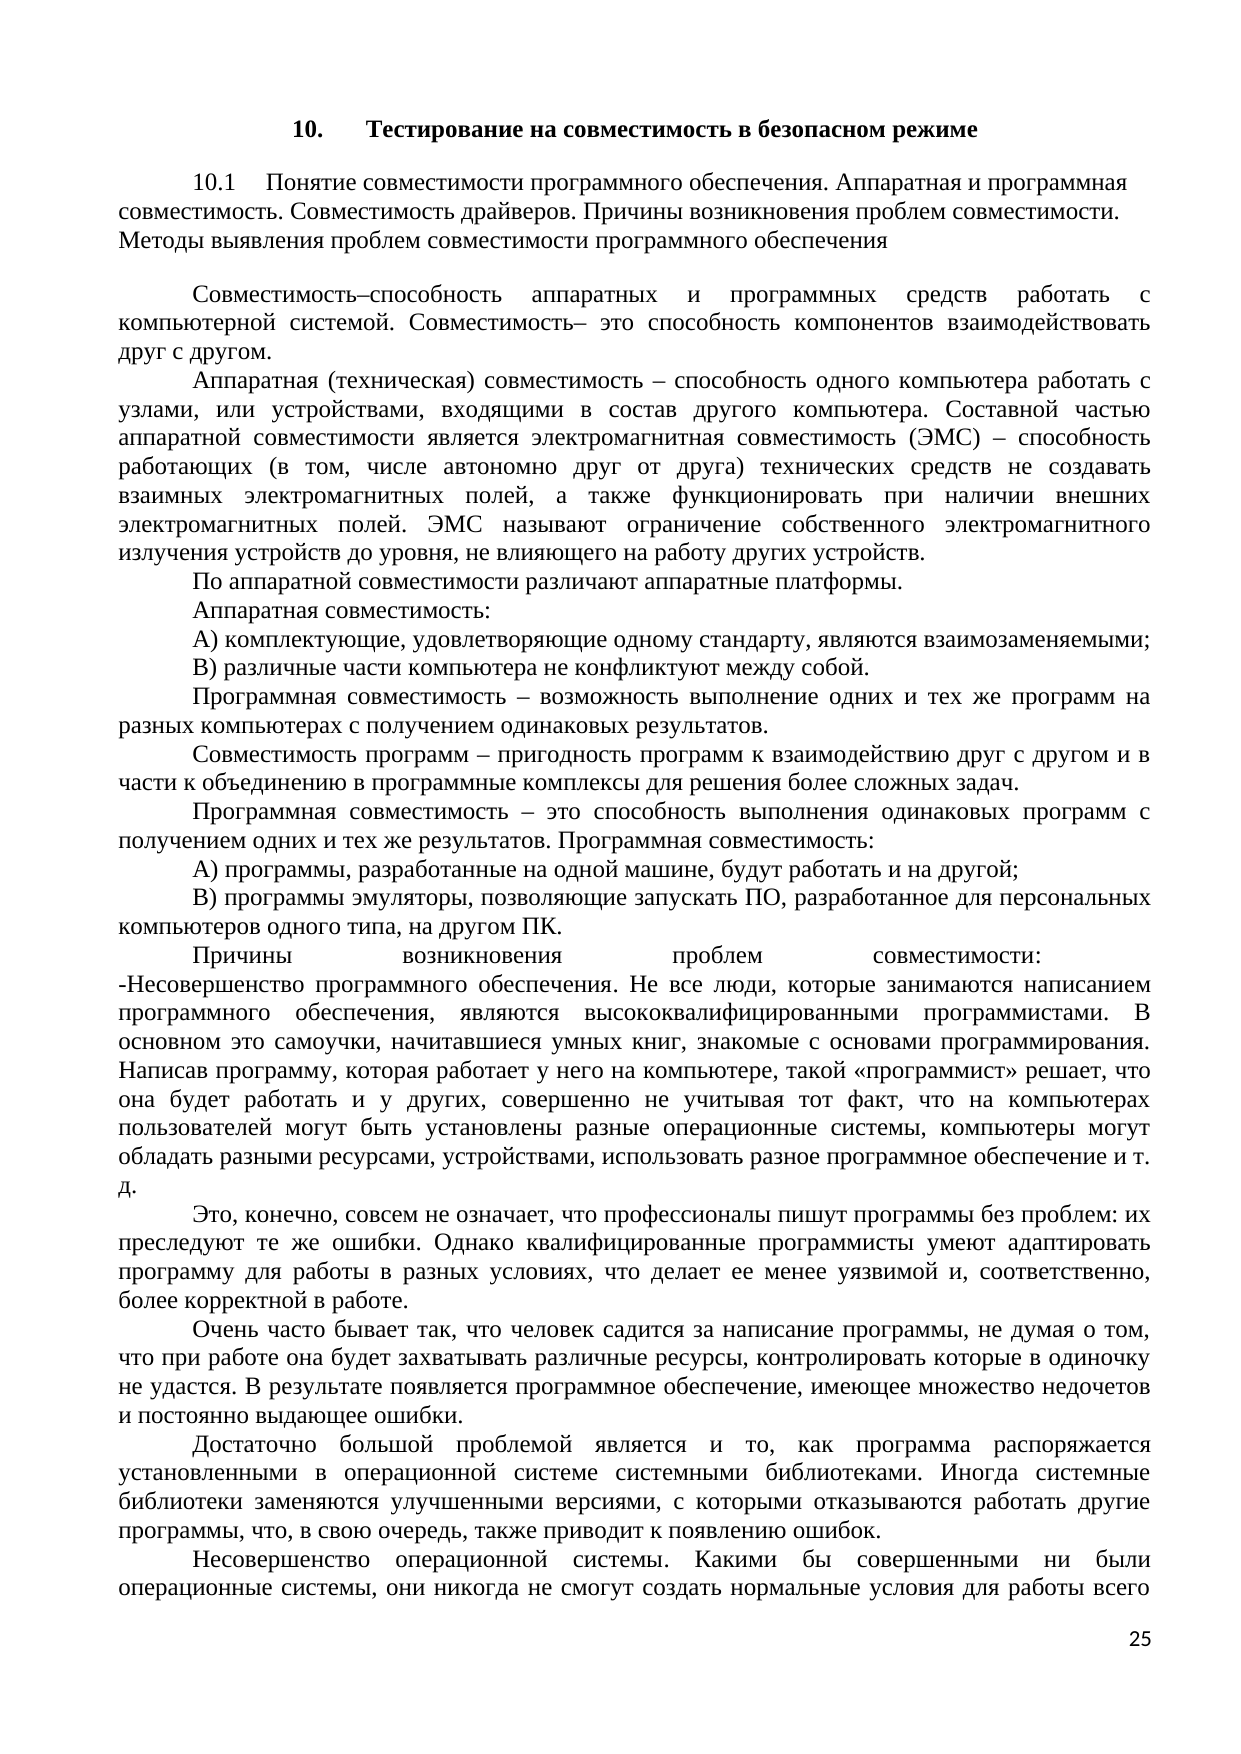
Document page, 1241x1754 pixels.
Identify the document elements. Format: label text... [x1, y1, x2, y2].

text Очень часто бывает так, что человек садится за написание программы, не думая о том, что при работе она будет захватывать различные ресурсы, контролировать которые в одиночку не удастся. В результате появляется программное обеспечение, имеющее множество недочетов и постоянно выдающее ошибки. [118, 1314, 1152, 1429]
text А) программы, разработанные на одной машине, будут работать и на другой; [118, 854, 1152, 882]
text Причины возникновения проблем совместимости: -Несовершенство программного обеспечения. Не все люди, которые занимаются написанием программного обеспечения, являются высококвалифицированными программистами. В основном это самоучки, начитавшиеся умных книг, знакомые с основами программирования. Написав программу, которая работает у него на компьютере, такой «программист» решает, что она будет работать и у других, совершенно не учитывая тот факт, что на компьютерах пользователей могут быть установлены разные операционные системы, компьютеры могут обладать разными ресурсами, устройствами, использовать разное программное обеспечение и т. д. [118, 940, 1152, 1199]
text Достаточно большой проблемой является и то, как программа распоряжается установленными в операционной системе системными библиотеками. Иногда системные библиотеки заменяются улучшенными версиями, с которыми отказываются работать другие программы, что, в свою очередь, также приводит к появлению ошибок. [118, 1429, 1152, 1544]
text Тестирование на совместимость в безопасном режиме [118, 114, 1152, 142]
text Программная совместимость – это способность выполнения одинаковых программ с получением одних и тех же результатов. Программная совместимость: [118, 796, 1152, 854]
text В) программы эмуляторы, позволяющие запускать ПО, разработанное для персональных компьютеров одного типа, на другом ПК. [118, 882, 1152, 940]
text Понятие совместимости программного обеспечения. Аппаратная и программная совместимость. Совместимость драйверов. Причины возникновения проблем совместимости. Методы выявления проблем совместимости программного обеспечения [118, 167, 1152, 254]
text Это, конечно, совсем не означает, что профессионалы пишут программы без проблем: их преследуют те же ошибки. Однако квалифицированные программисты умеют адаптировать программу для работы в разных условиях, что делает ее менее уязвимой и, соответственно, более корректной в работе. [118, 1199, 1152, 1314]
text Совместимость–способность аппаратных и программных средств работать с компьютерной системой. Совместимость– это способность компонентов взаимодействовать друг с другом. [118, 279, 1152, 365]
text А) комплектующие, удовлетворяющие одному стандарту, являются взаимозаменяемыми; [118, 624, 1152, 652]
text По аппаратной совместимости различают аппаратные платформы. [118, 566, 1152, 595]
text Аппаратная совместимость: [118, 595, 1152, 624]
text Совместимость программ – пригодность программ к взаимодействию друг с другом и в части к объединению в программные комплексы для решения более сложных задач. [118, 739, 1152, 796]
text Программная совместимость – возможность выполнение одних и тех же программ на разных компьютерах с получением одинаковых результатов. [118, 681, 1152, 739]
text Аппаратная (техническая) совместимость – способность одного компьютера работать с узлами, или устройствами, входящими в состав другого компьютера. Составной частью аппаратной совместимости является электромагнитная совместимость (ЭМС) – способность работающих (в том, числе автономно друг от друга) технических средств не создавать взаимных электромагнитных полей, а также функционировать при наличии внешних электромагнитных полей. ЭМС называют ограничение собственного электромагнитного излучения устройств до уровня, не влияющего на работу других устройств. [118, 365, 1152, 566]
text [118, 1544, 1152, 1601]
text В) различные части компьютера не конфликтуют между собой. [118, 652, 1152, 681]
